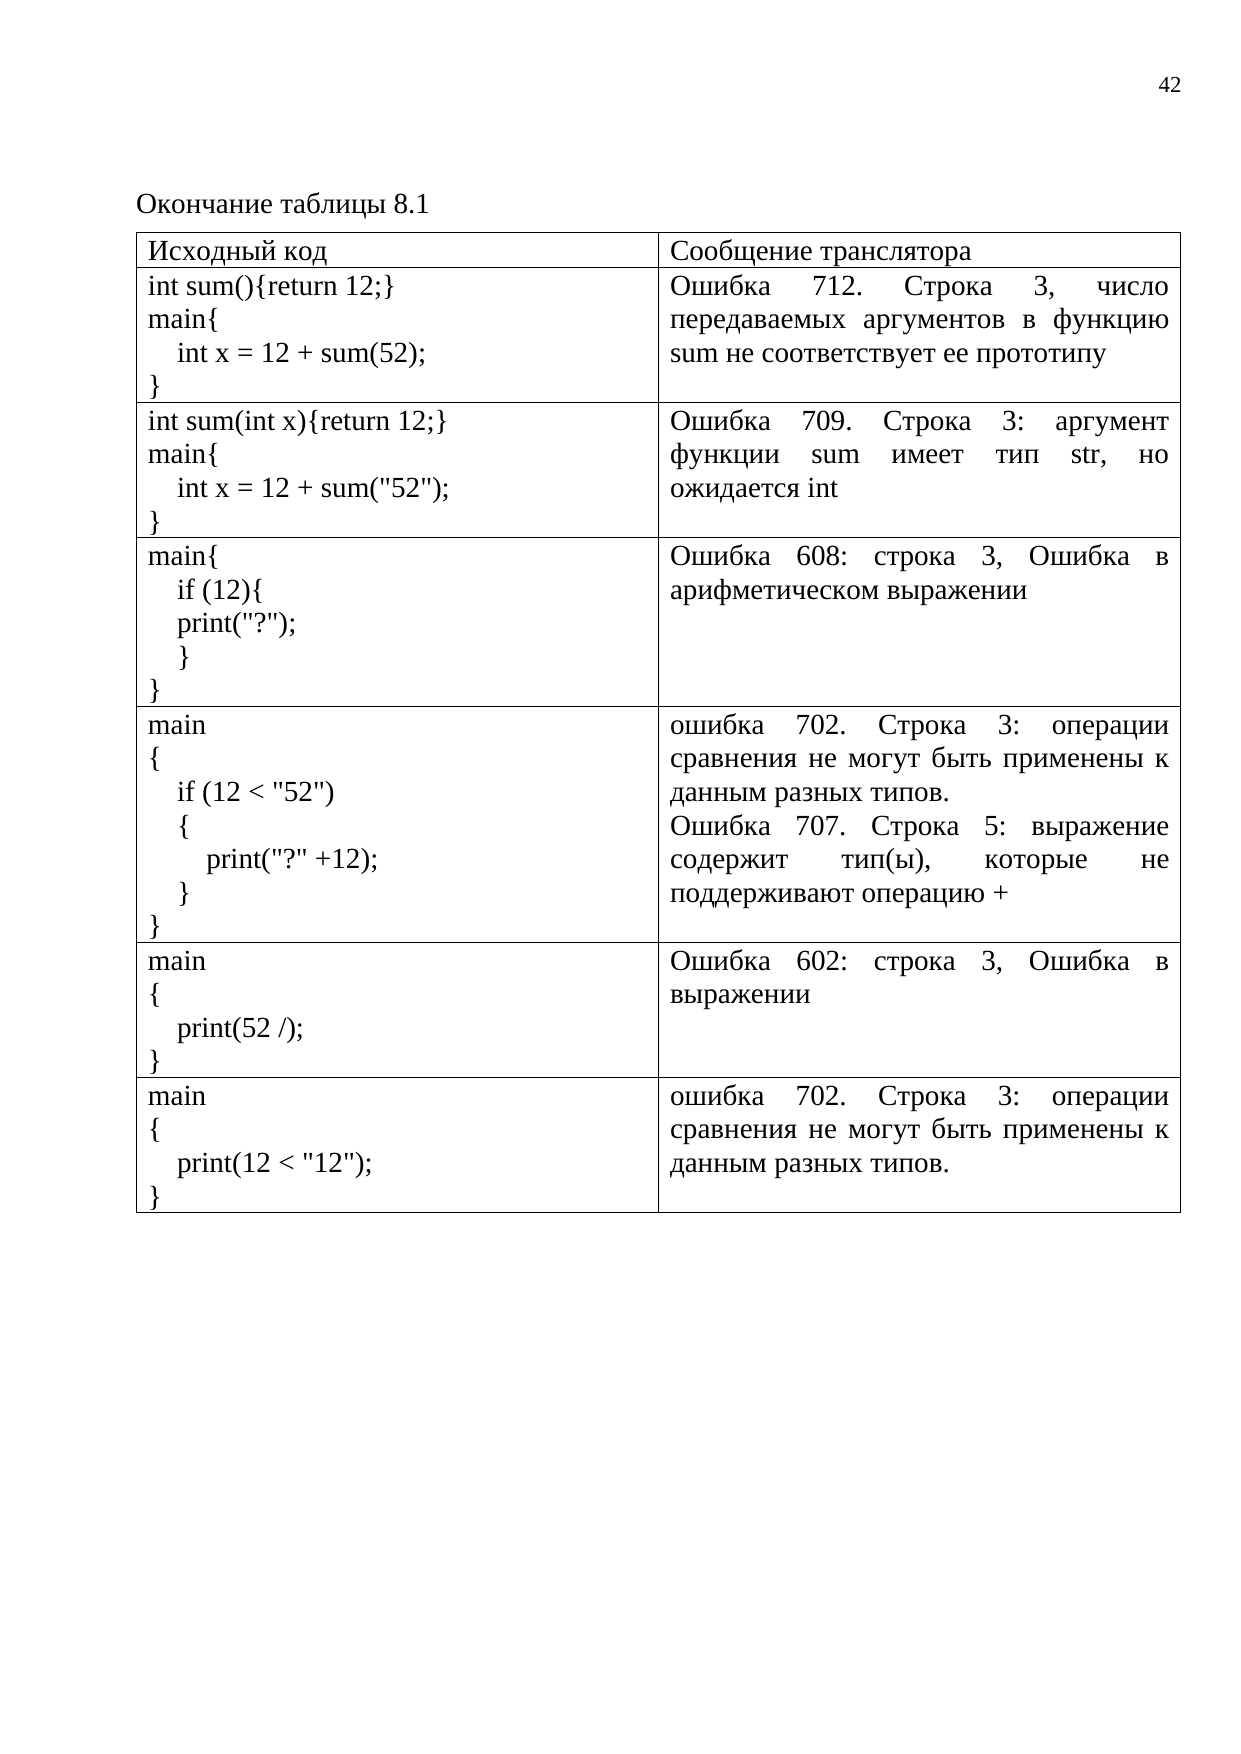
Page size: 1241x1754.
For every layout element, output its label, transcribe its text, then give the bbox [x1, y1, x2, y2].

table_cell main { print(12 < "12"); } [137, 1078, 658, 1212]
table_cell main { if (12 < "52") { print("?" +12); } } [137, 707, 658, 942]
table_cell ошибка 702. Строка 3: операции сравнения не могут быть применены к данным разных типов. Ошибка 707. Строка 5: выражение содержит тип(ы), которые не поддерживают операцию + [659, 707, 1180, 942]
text Окончание таблицы 8.1 [136, 186, 1181, 220]
table_cell ошибка 702. Строка 3: операции сравнения не могут быть применены к данным разных типов. [659, 1078, 1180, 1212]
table_cell Ошибка 712. Строка 3, число передаваемых аргументов в функцию sum не соответствует ее прототипу [659, 268, 1180, 402]
table_header Исходный код [137, 233, 658, 267]
table_cell Ошибка 602: строка 3, Ошибка в выражении [659, 943, 1180, 1077]
table_cell main { print(52 /); } [137, 943, 658, 1077]
table_cell int sum(){return 12;} main{ int x = 12 + sum(52); } [137, 268, 658, 402]
table_cell main{ if (12){ print("?"); } } [137, 538, 658, 706]
table_cell Ошибка 608: строка 3, Ошибка в арифметическом выражении [659, 538, 1180, 706]
table_cell Ошибка 709. Строка 3: аргумент функции sum имеет тип str, но ожидается int [659, 403, 1180, 537]
table_header Сообщение транслятора [659, 233, 1180, 267]
table_cell int sum(int x){return 12;} main{ int x = 12 + sum("52"); } [137, 403, 658, 537]
